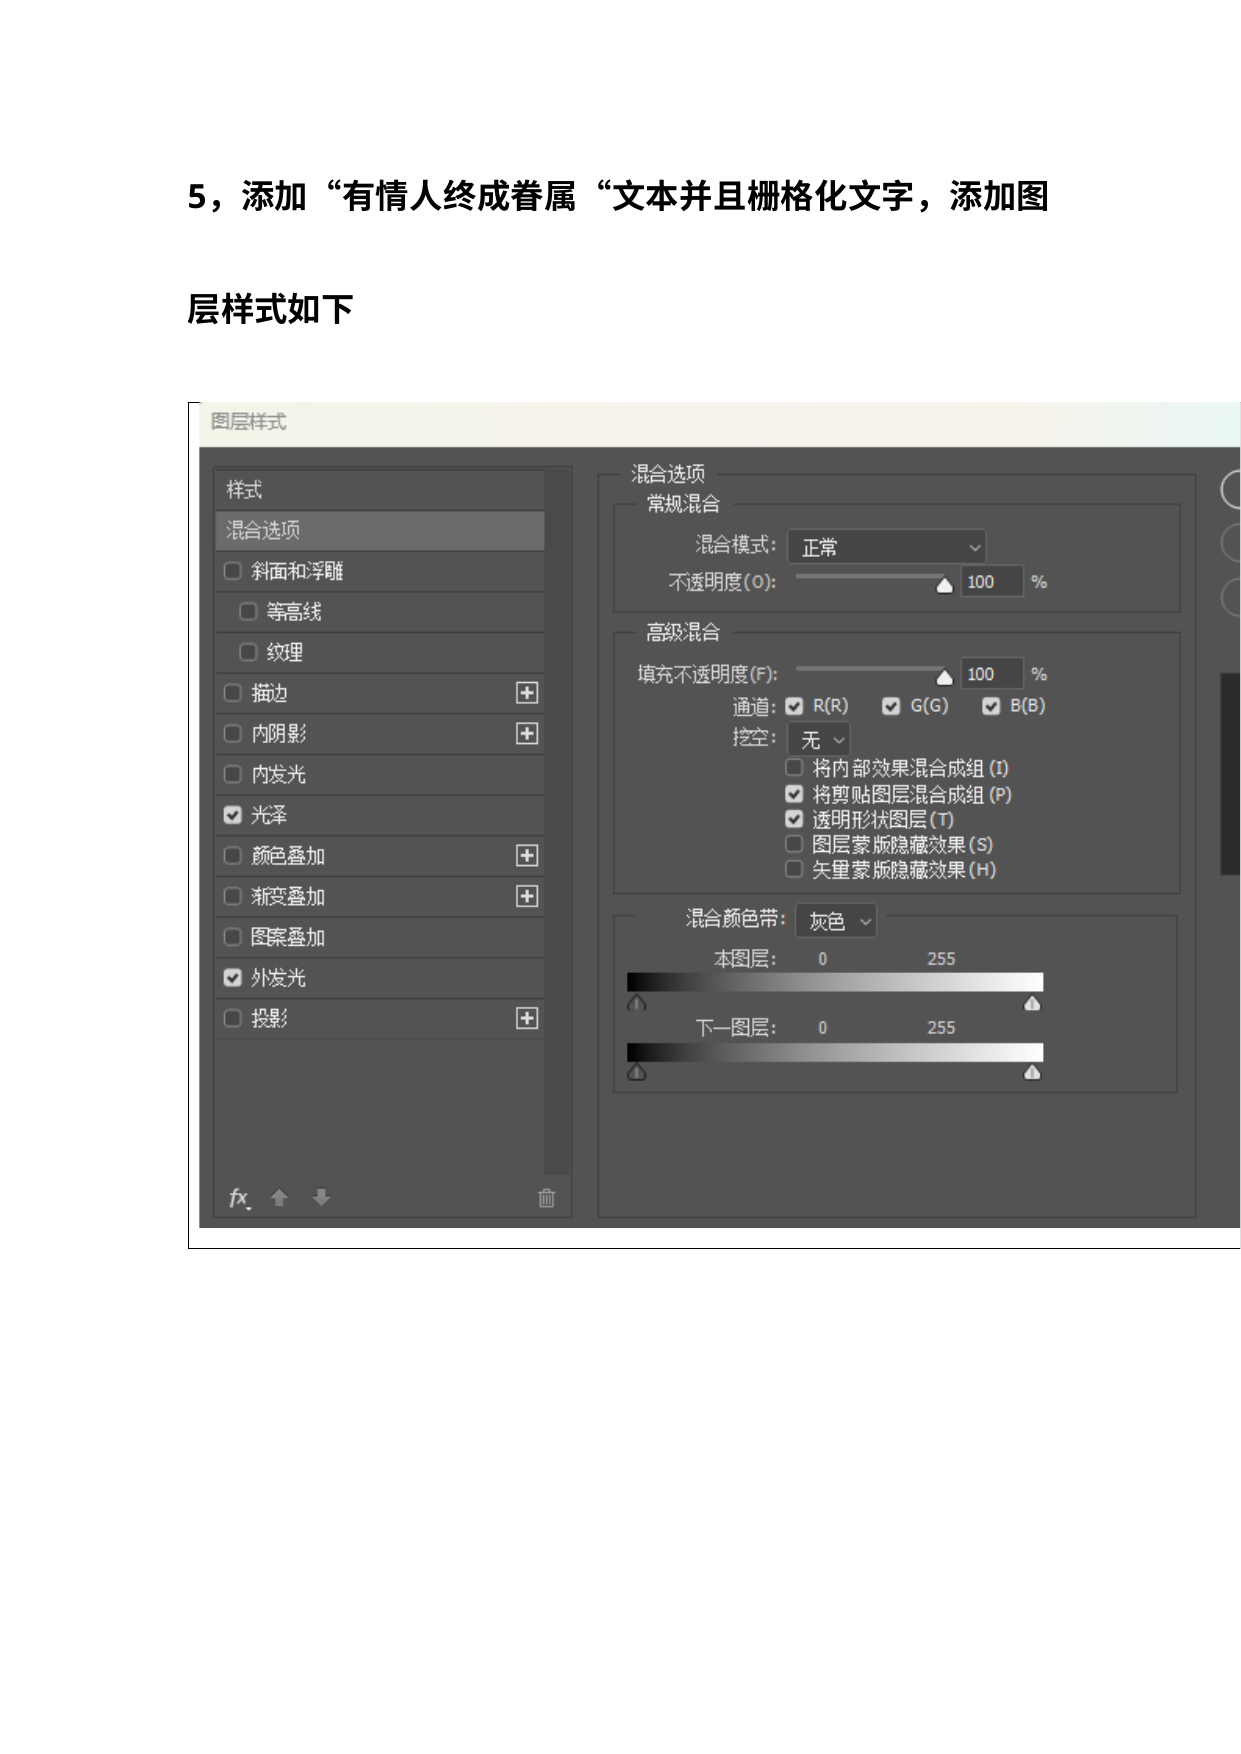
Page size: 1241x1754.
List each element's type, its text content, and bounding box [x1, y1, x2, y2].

subtitle 5，添加“有情人终成眷属“文本并且栅格化文字，添加图层样式如下 [187, 162, 1053, 339]
picture [199, 402, 1241, 1228]
table_header [189, 403, 1240, 1248]
